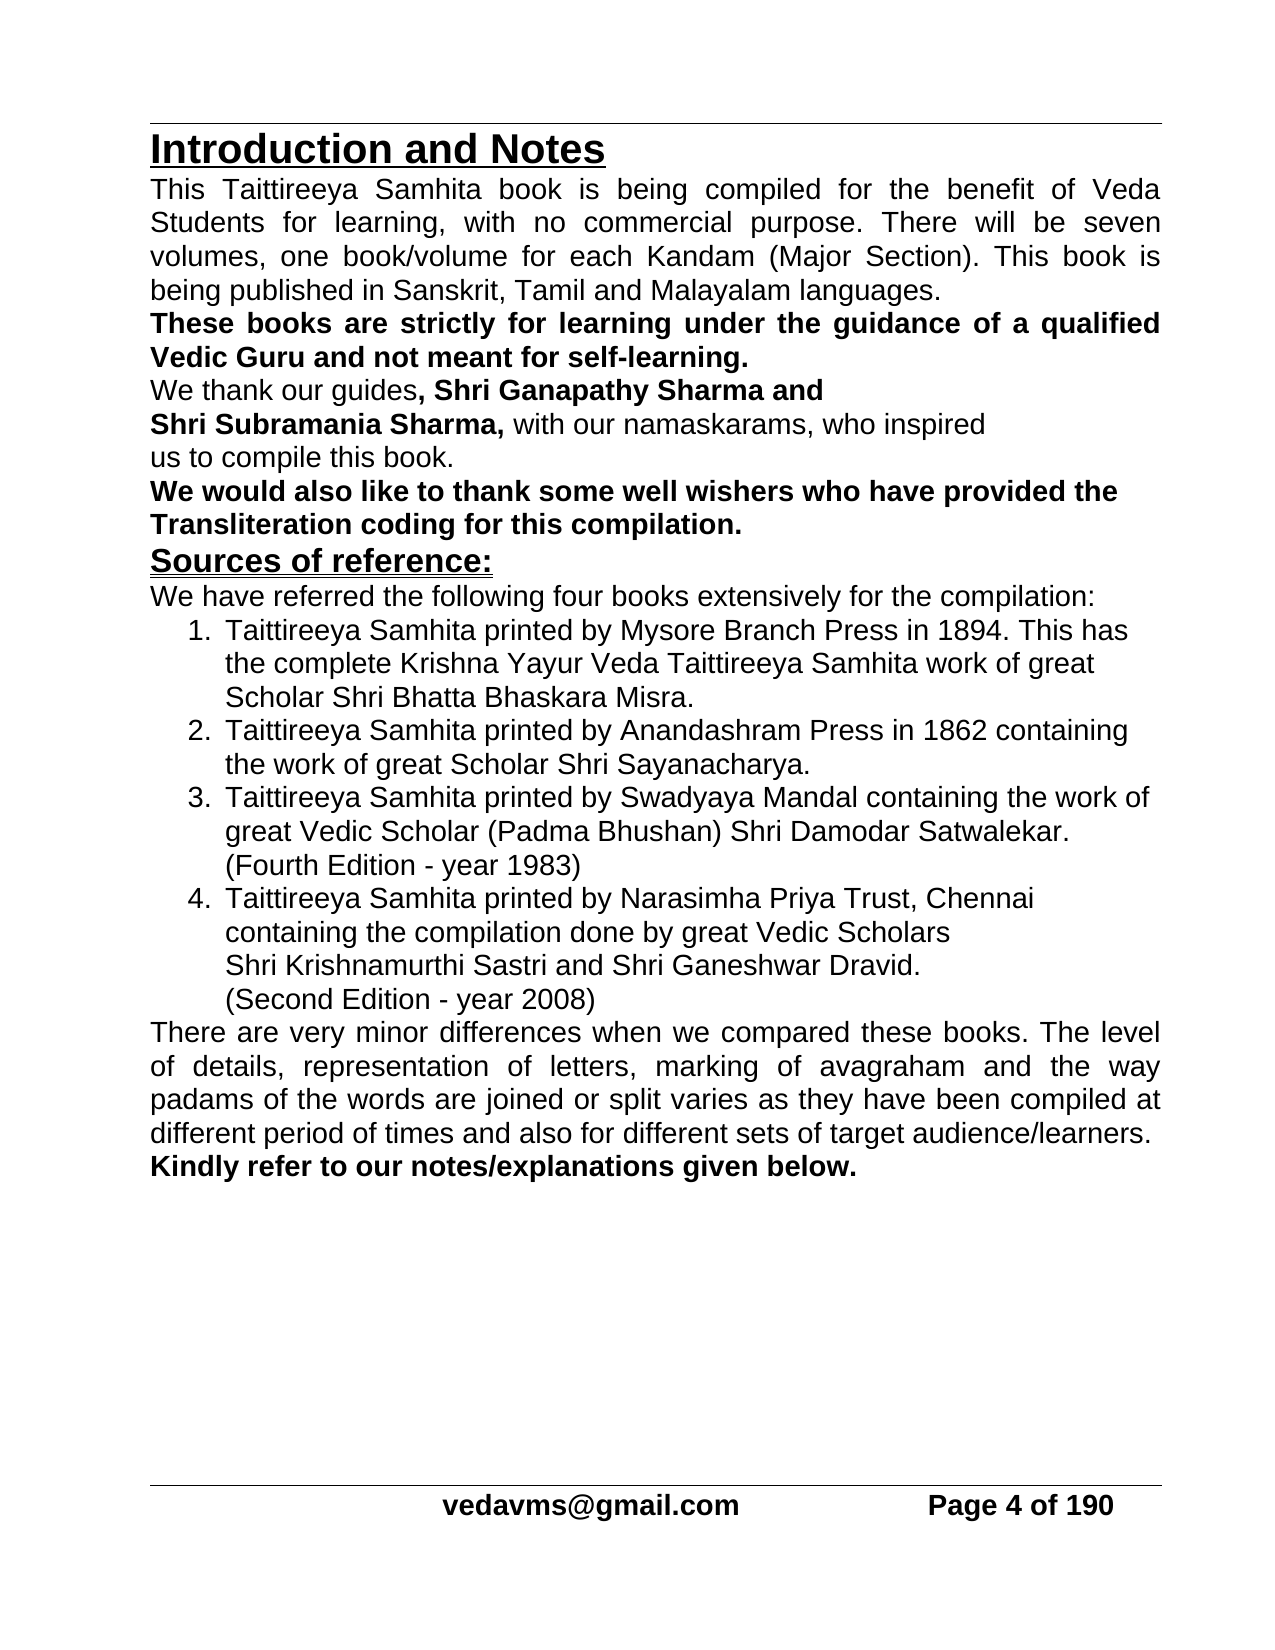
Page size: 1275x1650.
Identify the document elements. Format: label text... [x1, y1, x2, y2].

text These books are strictly for learning under the guidance of a qualified Vedic Guru and not meant for self-learning. [150, 306, 1162, 373]
list Taittireeya Samhita printed by Mysore Branch Press in 1894. This has the complete Krishna Yayur Veda Taittireeya Samhita work of great Scholar Shri Bhatta Bhaskara Misra. [187, 613, 1162, 713]
text We have referred the following four books extensively for the compilation: [150, 579, 1162, 613]
text There are very minor differences when we compared these books. The level of details, representation of letters, marking of avagraham and the way padams of the words are joined or split varies as they have been compiled at different period of times and also for different sets of target audience/learners. [150, 1015, 1162, 1149]
text We would also like to thank some well wishers who have provided the Transliteration coding for this compilation. [150, 474, 1162, 541]
text (Second Edition - year 2008) [225, 982, 1162, 1015]
text This Taittireeya Samhita book is being compiled for the benefit of Veda Students for learning, with no commercial purpose. There will be seven volumes, one book/volume for each Kandam (Major Section). This book is being published in Sanskrit, Tamil and Malayalam languages. [150, 172, 1162, 306]
text Sources of reference: [150, 541, 1162, 579]
list Taittireeya Samhita printed by Anandashram Press in 1862 containing the work of great Scholar Shri Sayanacharya. [187, 713, 1162, 781]
text We thank our guides, Shri Ganapathy Sharma and Shri Subramania Sharma, with our namaskarams, who inspired [150, 373, 1162, 440]
text Kindly refer to our notes/explanations given below. [150, 1149, 1162, 1183]
text us to compile this book. [150, 440, 1162, 474]
list Taittireeya Samhita printed by Swadyaya Mandal containing the work of great Vedic Scholar (Padma Bhushan) Shri Damodar Satwalekar. (Fourth Edition - year 1983) [187, 781, 1162, 881]
list Taittireeya Samhita printed by Narasimha Priya Trust, Chennai containing the compilation done by great Vedic Scholars Shri Krishnamurthi Sastri and Shri Ganeshwar Dravid. [187, 881, 1162, 982]
text Introduction and Notes [150, 124, 1162, 172]
